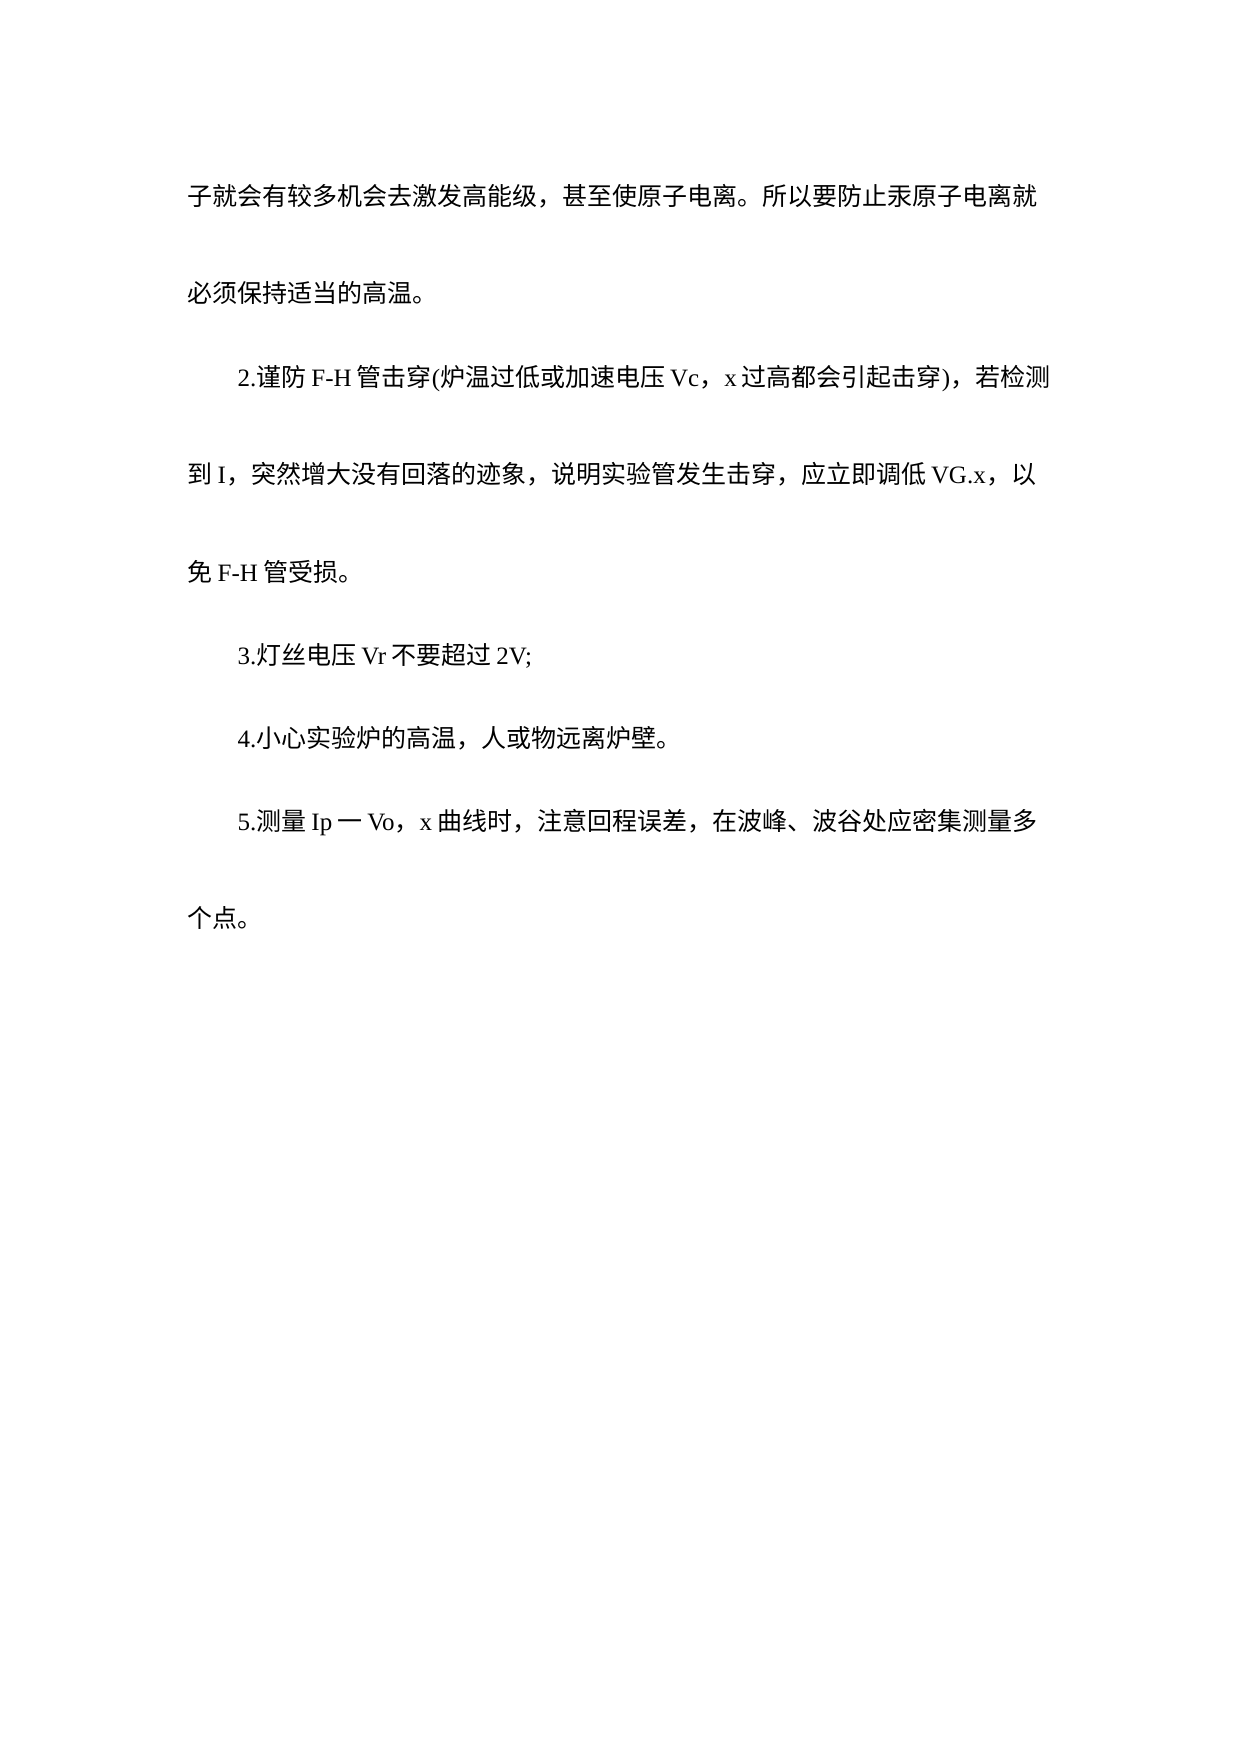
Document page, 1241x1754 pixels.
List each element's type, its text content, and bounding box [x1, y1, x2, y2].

text 2.谨防F-H管击穿(炉温过低或加速电压Vc，x过高都会引起击穿)，若检测到I，突然增大没有回落的迹象，说明实验管发生击穿，应立即调低VG.x，以免F-H管受损。 [187, 343, 1053, 603]
text 5.测量Ip一Vo，x曲线时，注意回程误差，在波峰、波谷处应密集测量多个点。 [187, 787, 1053, 949]
text 4.小心实验炉的高温，人或物远离炉壁。 [187, 704, 1053, 769]
text 3.灯丝电压Vr不要超过2V; [187, 621, 1053, 686]
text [187, 162, 1053, 324]
